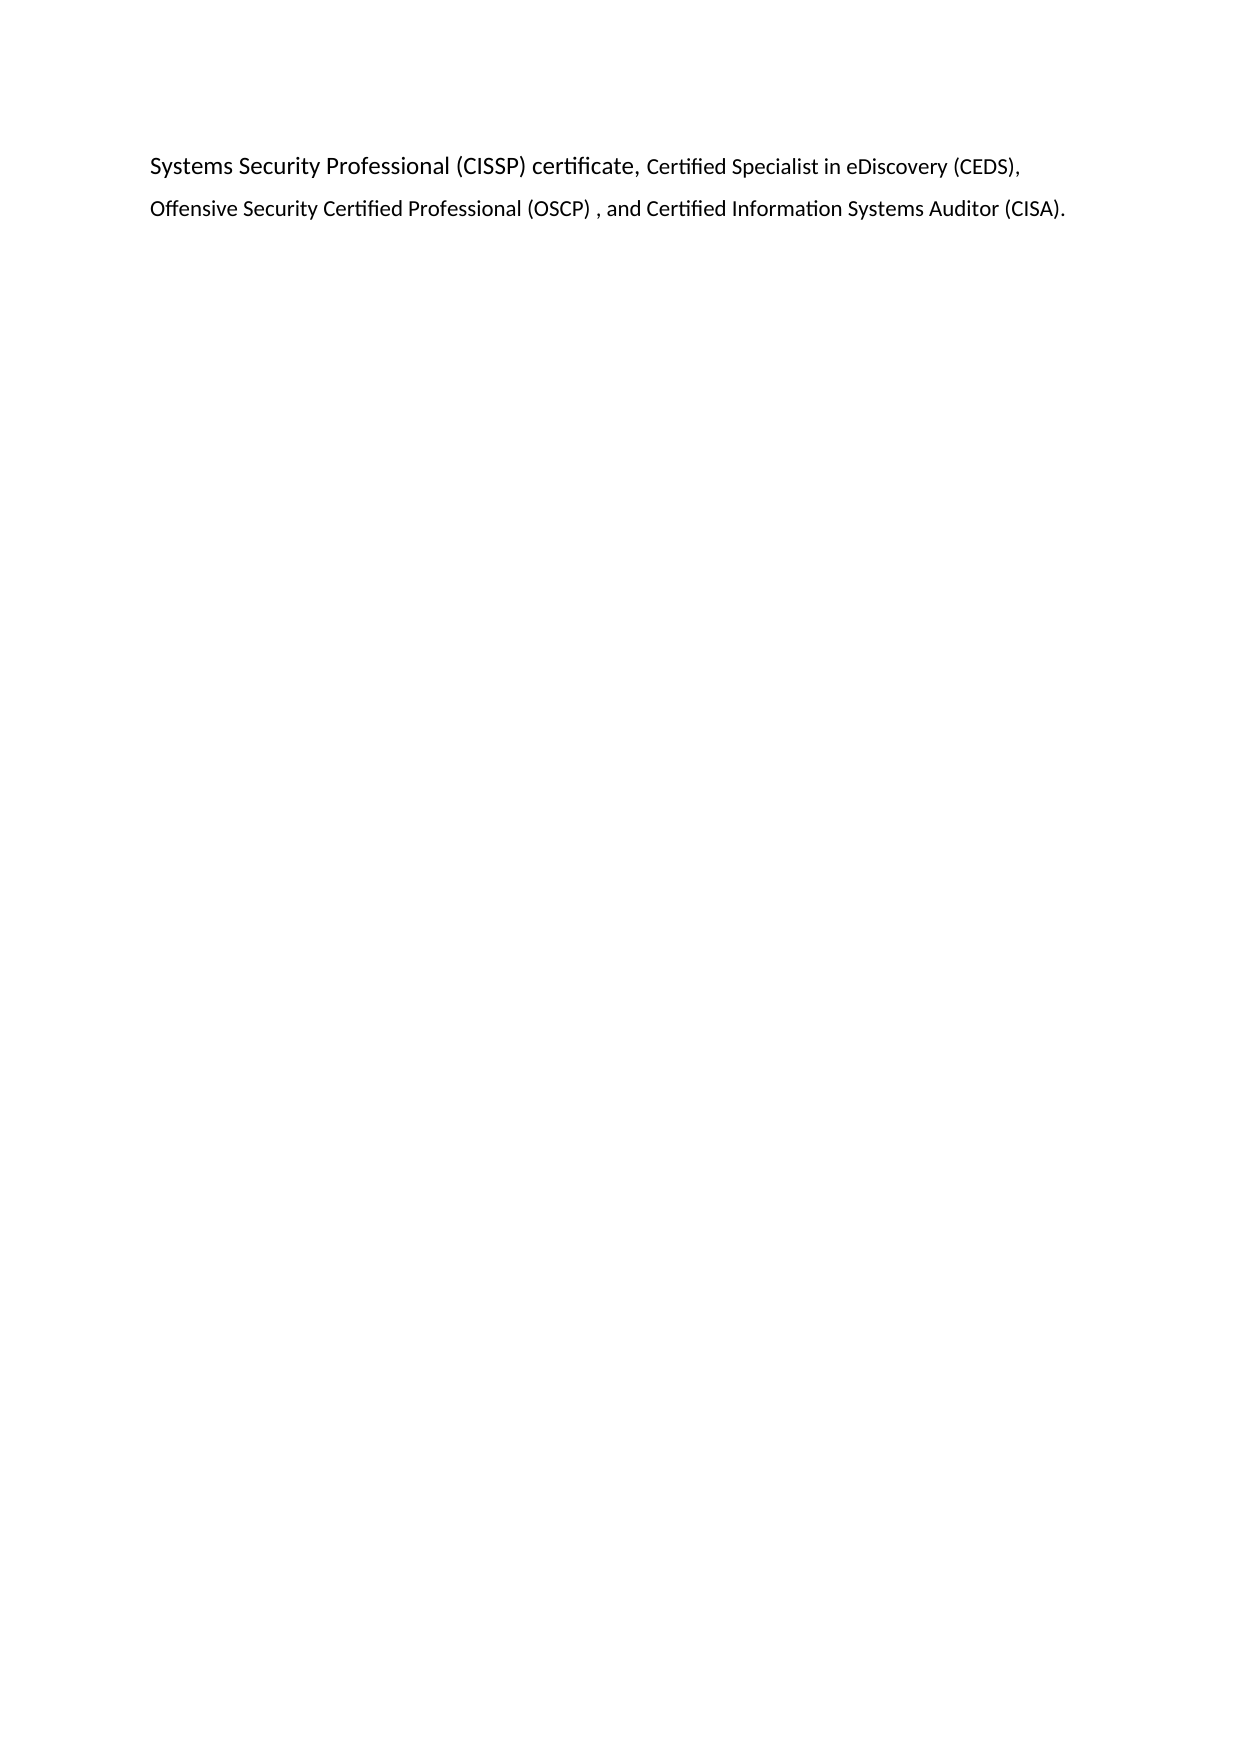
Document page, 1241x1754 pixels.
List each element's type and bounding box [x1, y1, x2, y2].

text [150, 150, 1090, 222]
